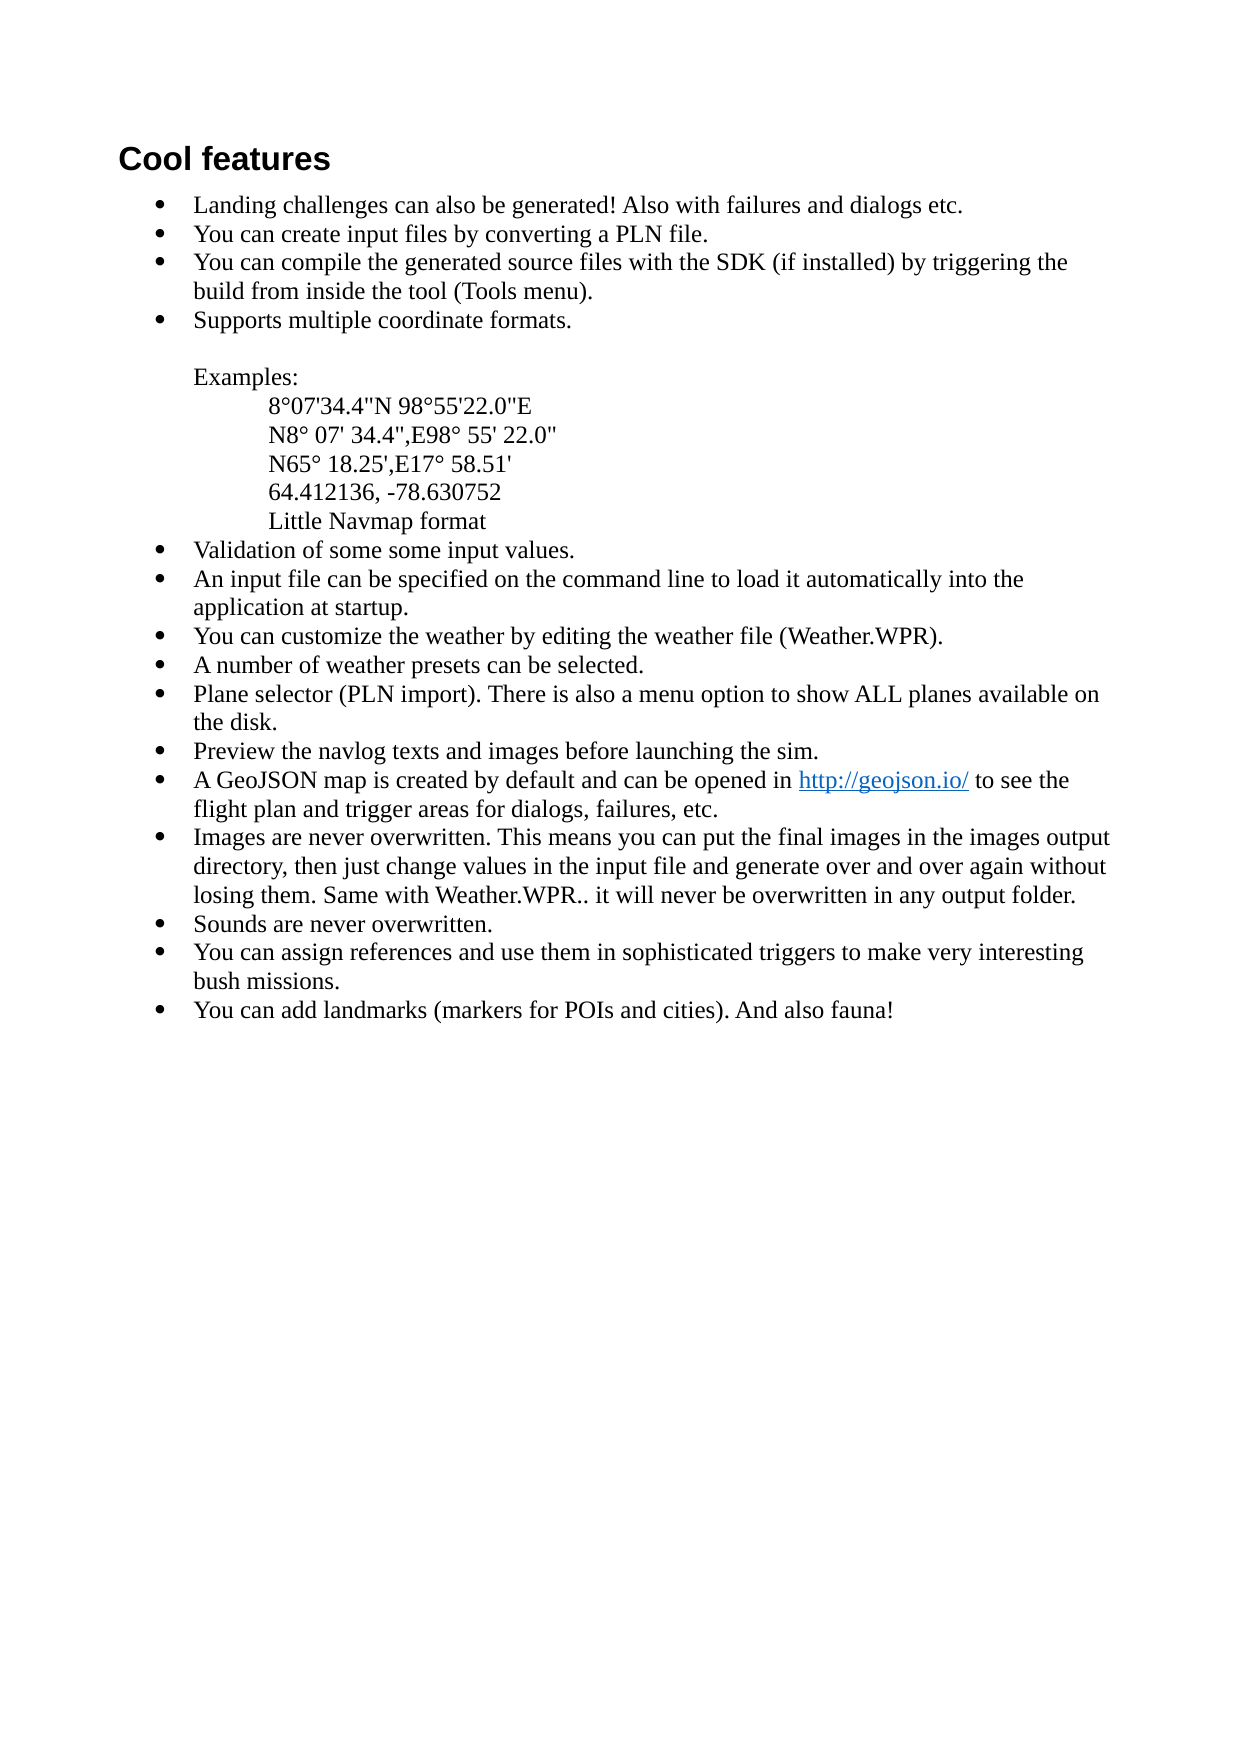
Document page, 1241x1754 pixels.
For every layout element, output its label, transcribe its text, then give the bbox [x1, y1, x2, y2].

subtitle Cool features [118, 139, 1122, 177]
list A number of weather presets can be selected. [156, 650, 1122, 679]
list Plane selector (PLN import). There is also a menu option to show ALL planes available on the disk. [156, 679, 1122, 736]
list You can compile the generated source files with the SDK (if installed) by triggering the build from inside the tool (Tools menu). [156, 247, 1122, 305]
list Images are never overwritten. This means you can put the final images in the images output directory, then just change values in the input file and generate over and over again without losing them. Same with Weather.WPR.. it will never be overwritten in any output folder. [156, 822, 1122, 909]
text 64.412136, -78.630752 [268, 477, 1122, 506]
text 8°07'34.4"N 98°55'22.0"E [193, 391, 1122, 420]
list Sounds are never overwritten. [156, 909, 1122, 937]
text N65° 18.25',E17° 58.51' [268, 449, 1122, 477]
list A GeoJSON map is created by default and can be opened in http://geojson.io/ to see the flight plan and trigger areas for dialogs, failures, etc. [156, 765, 1122, 822]
list You can add landmarks (markers for POIs and cities). And also fauna! [156, 995, 1122, 1024]
list Landing challenges can also be generated! Also with failures and dialogs etc. [156, 190, 1122, 219]
text N8° 07' 34.4",E98° 55' 22.0" [268, 420, 1122, 449]
list You can assign references and use them in sophisticated triggers to make very interesting bush missions. [156, 937, 1122, 995]
list You can customize the weather by editing the weather file (Weather.WPR). [156, 621, 1122, 650]
list Preview the navlog texts and images before launching the sim. [156, 736, 1122, 765]
list Validation of some some input values. [156, 535, 1122, 564]
list Supports multiple coordinate formats. Examples: [156, 305, 1122, 391]
text Little Navmap format [268, 506, 1122, 535]
list You can create input files by converting a PLN file. [156, 219, 1122, 247]
list An input file can be specified on the command line to load it automatically into the application at startup. [156, 564, 1122, 621]
